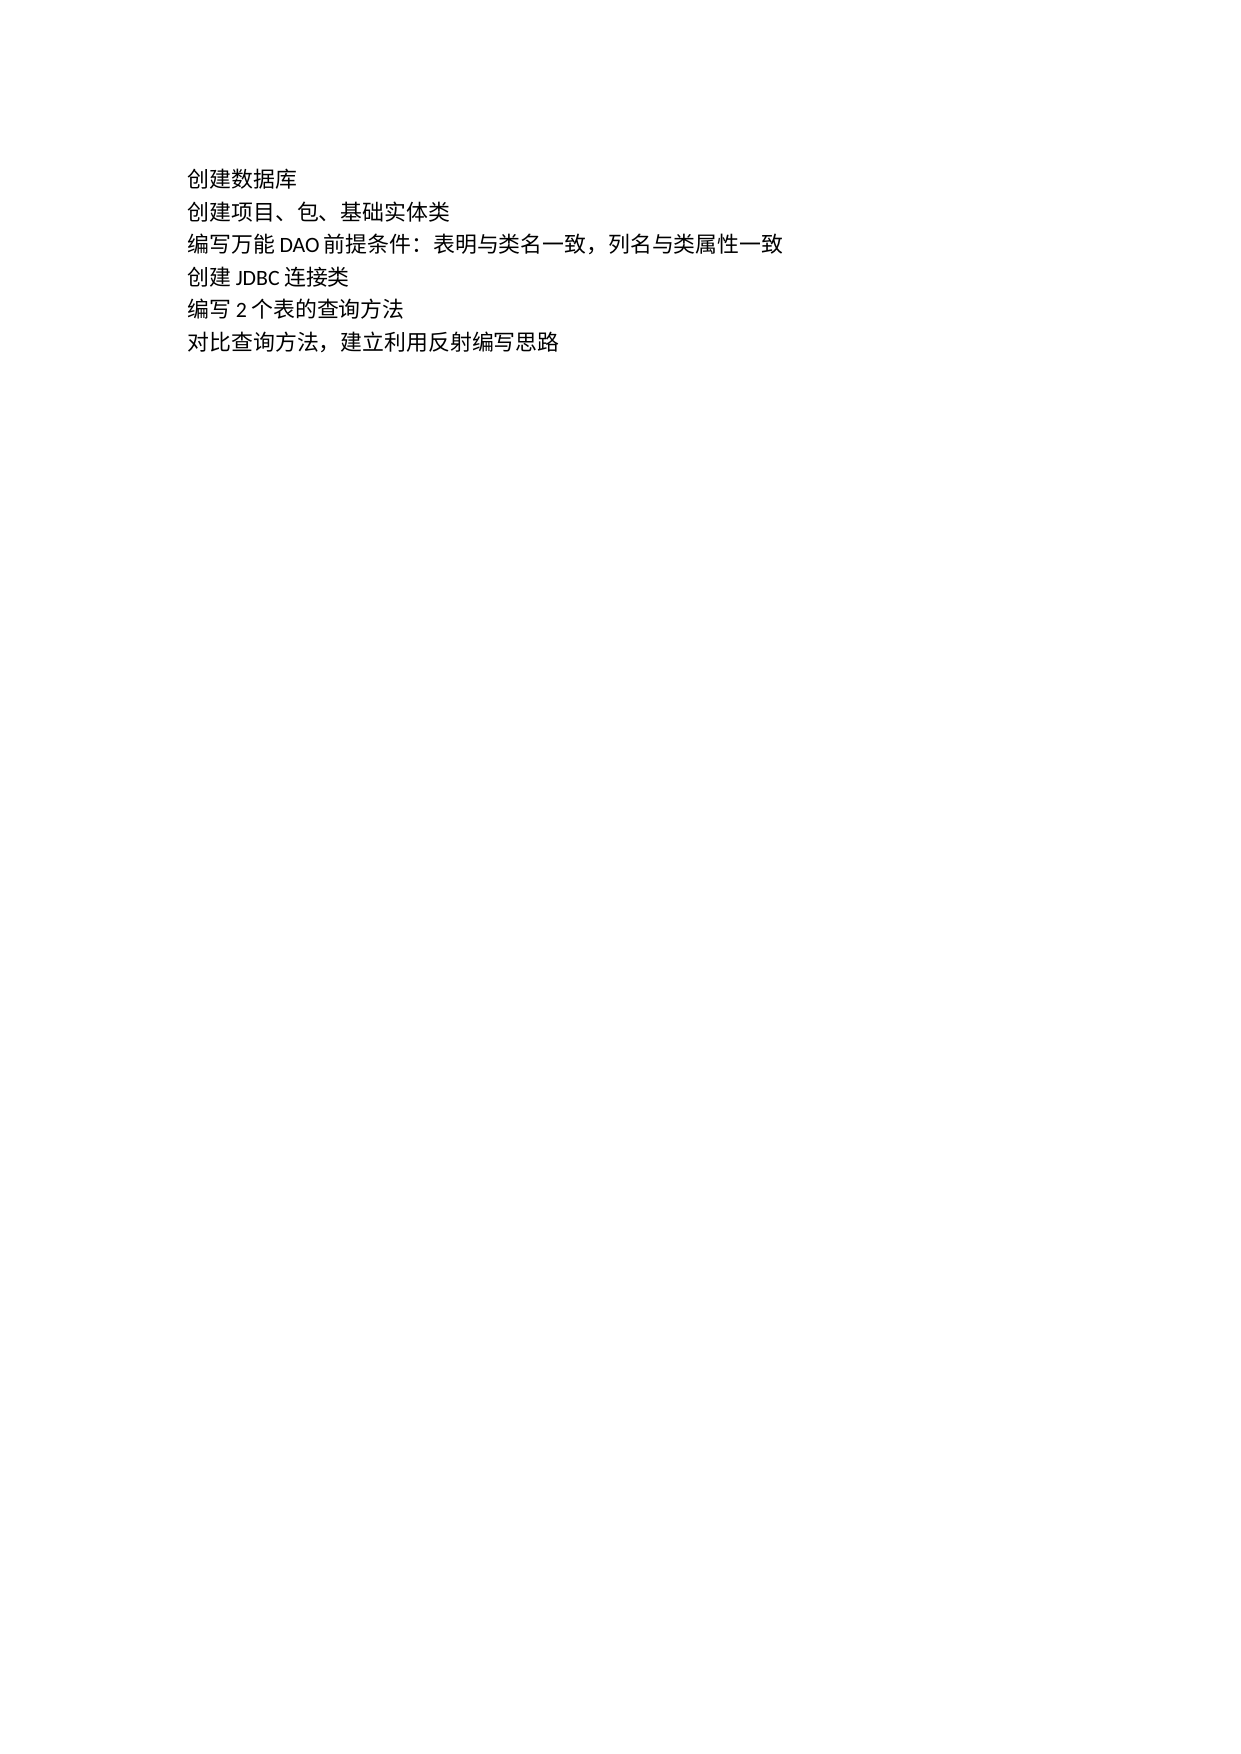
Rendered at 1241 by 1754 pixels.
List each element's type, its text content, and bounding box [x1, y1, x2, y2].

text 编写2个表的查询方法 [187, 292, 1053, 324]
text 创建JDBC连接类 [187, 259, 1053, 292]
text 创建数据库 [187, 162, 1053, 194]
text 对比查询方法，建立利用反射编写思路 [187, 324, 1053, 357]
text 创建项目、包、基础实体类 [187, 194, 1053, 227]
text 编写万能DAO前提条件：表明与类名一致，列名与类属性一致 [187, 227, 1053, 259]
